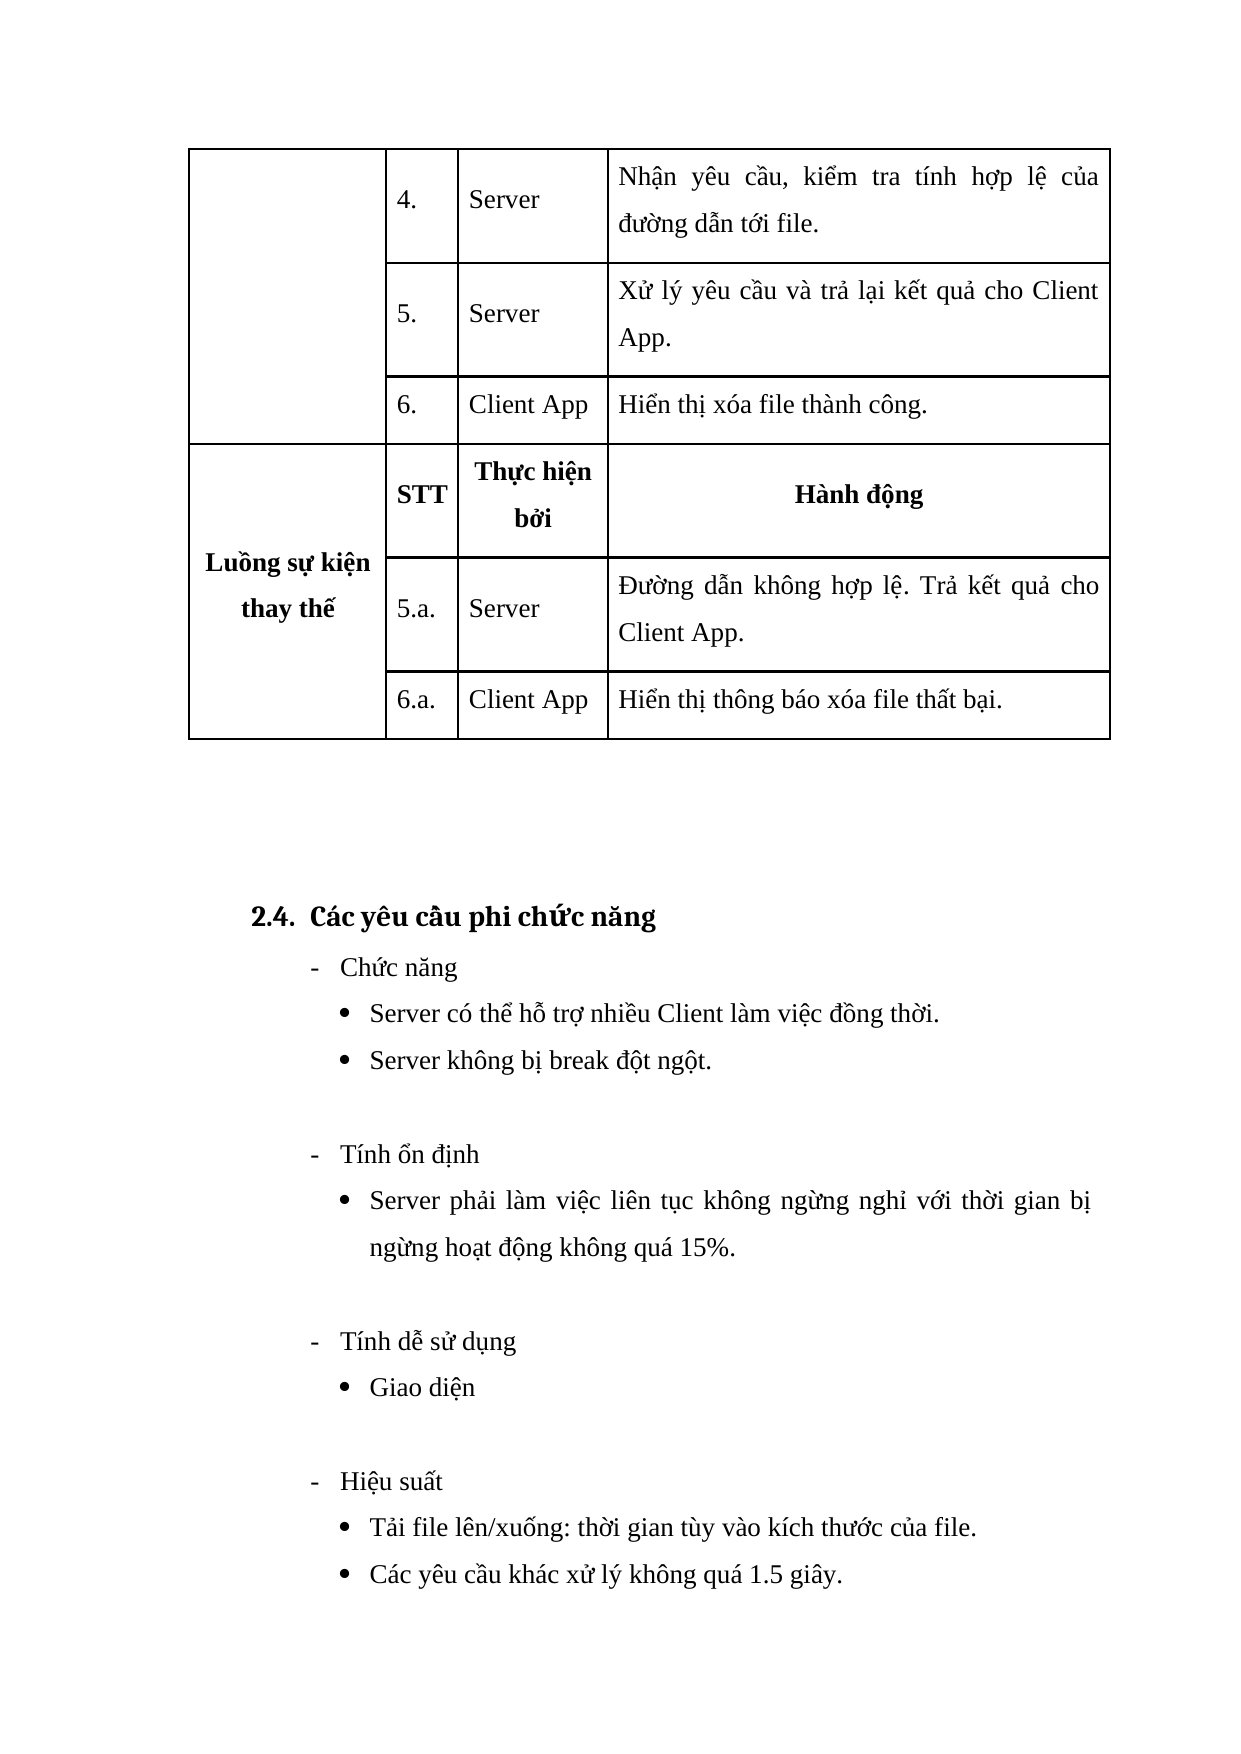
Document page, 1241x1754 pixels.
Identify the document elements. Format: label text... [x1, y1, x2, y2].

table_cell 6.a. [387, 673, 457, 737]
list Tính dễ sử dụng [310, 1324, 1092, 1356]
list Giao diện [340, 1371, 1092, 1402]
table_cell Server [459, 559, 607, 670]
list Tải file lên/xuống: thời gian tùy vào kích thước của file. [340, 1511, 1092, 1543]
list Server có thể hỗ trợ nhiều Client làm việc đồng thời. [340, 997, 1092, 1029]
table_cell Hành động [609, 445, 1109, 556]
table_cell Thực hiện bởi [459, 445, 607, 556]
table_cell Đường dẫn không hợp lệ. Trả kết quả cho Client App. [609, 559, 1109, 670]
list Các yêu cầu khác xử lý không quá 1.5 giây. [340, 1558, 1092, 1589]
table_cell 6. [387, 378, 457, 443]
table_cell Hiển thị thông báo xóa file thất bại. [609, 673, 1109, 737]
list Chức năng [310, 951, 1092, 982]
table_cell 4. [387, 150, 457, 262]
table_cell Luồng sự kiện thay thế [190, 445, 385, 737]
table_cell Server [459, 150, 607, 262]
table_cell STT [387, 445, 457, 556]
table_cell Hiển thị xóa file thành công. [609, 378, 1109, 443]
table_cell Server [459, 264, 607, 375]
table_cell Xử lý yêu cầu và trả lại kết quả cho Client App. [609, 264, 1109, 375]
table_cell 5.a. [387, 559, 457, 670]
table_cell Nhận yêu cầu, kiểm tra tính hợp lệ của đường dẫn tới file. [609, 150, 1109, 262]
subtitle Các yêu cầu phi chức năng [251, 900, 1092, 934]
table_cell 5. [387, 264, 457, 375]
table_cell Client App [459, 673, 607, 737]
list Server phải làm việc liên tục không ngừng nghỉ với thời gian bị ngừng hoạt động không quá 15%. [340, 1184, 1092, 1262]
list Server không bị break đột ngột. [340, 1044, 1092, 1076]
list Hiệu suất [310, 1465, 1092, 1496]
list Tính ổn định [310, 1138, 1092, 1169]
table_cell Client App [459, 378, 607, 443]
